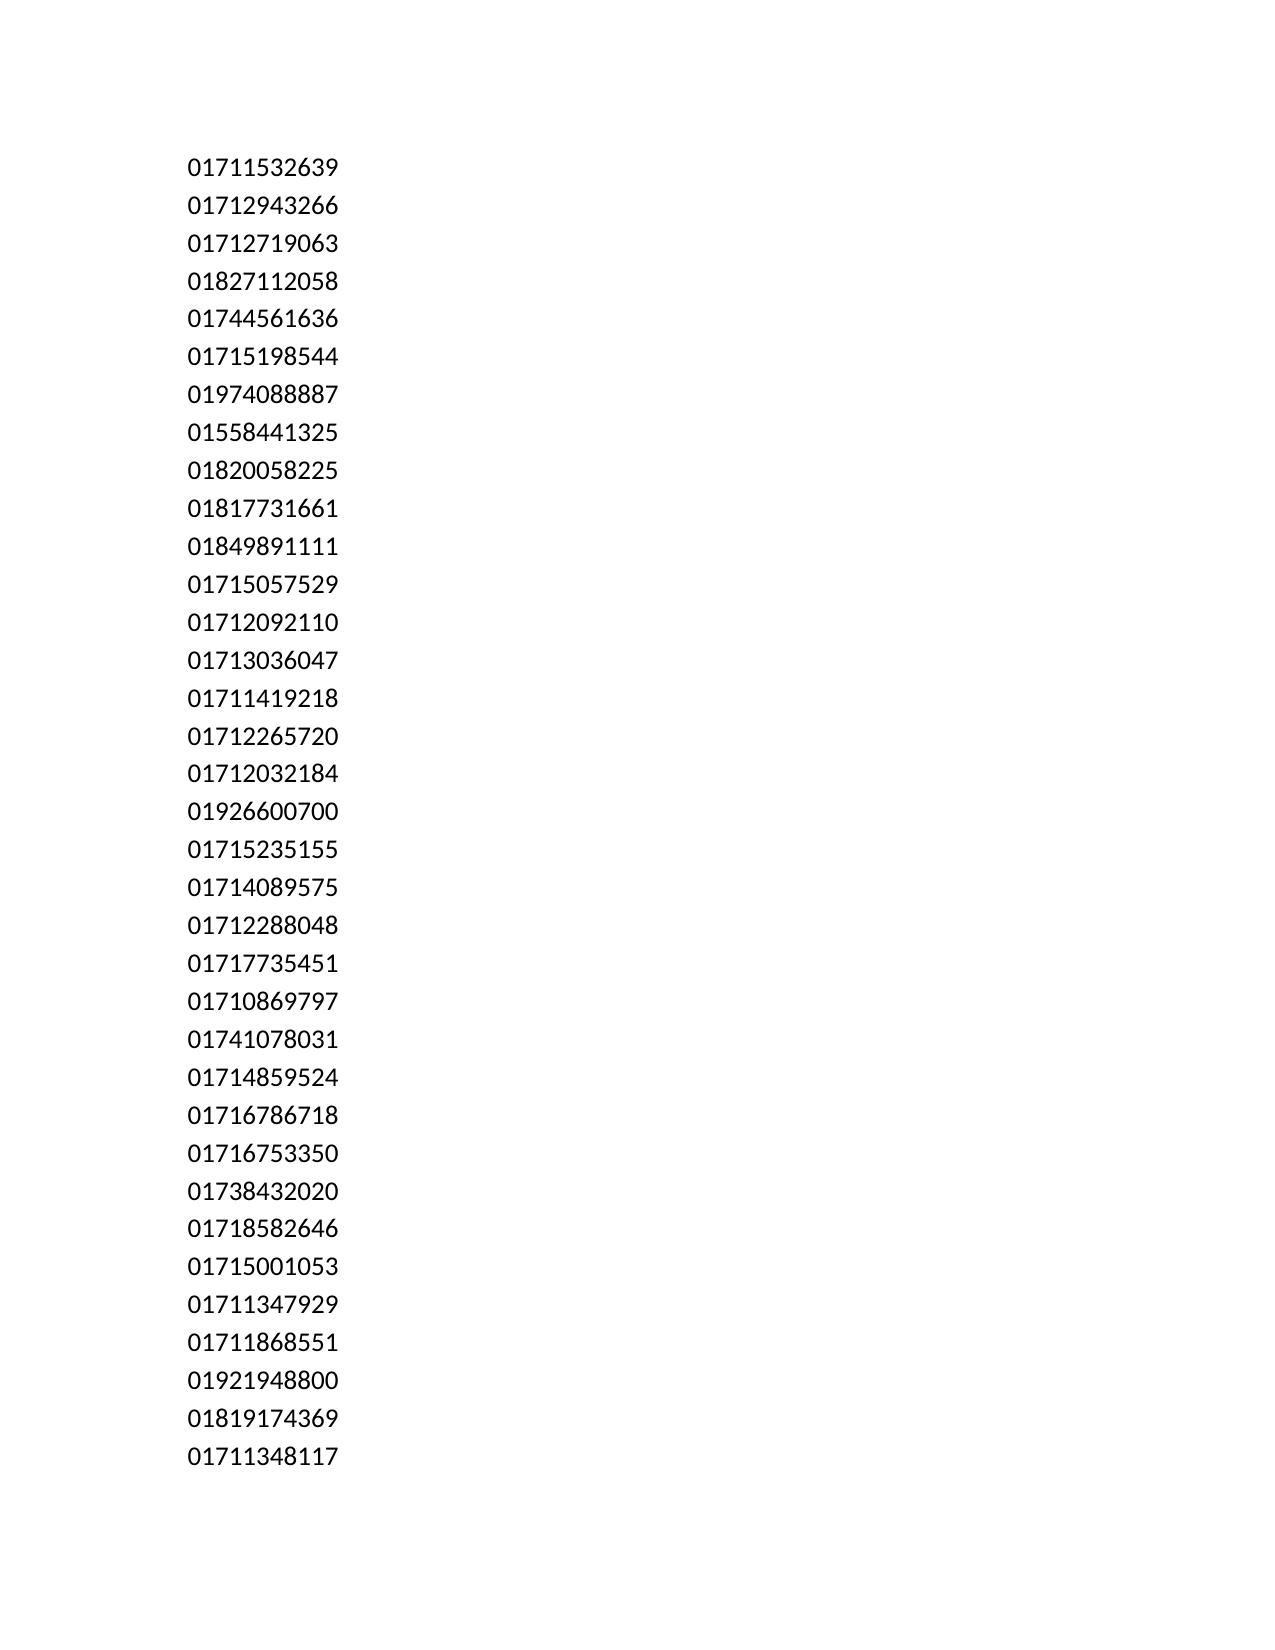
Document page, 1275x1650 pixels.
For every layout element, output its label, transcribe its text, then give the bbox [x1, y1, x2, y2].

text 01558441325 [187, 415, 1125, 448]
text 01710869797 [187, 984, 1125, 1017]
text 01926600700 [187, 794, 1125, 828]
text 01819174369 [187, 1401, 1125, 1434]
text 01820058225 [187, 453, 1125, 486]
text 01715057529 [187, 567, 1125, 600]
text 01738432020 [187, 1174, 1125, 1207]
text 01712032184 [187, 757, 1125, 790]
text 01712288048 [187, 908, 1125, 941]
text 01712265720 [187, 719, 1125, 752]
text 01712943266 [187, 188, 1125, 221]
text 01715198544 [187, 339, 1125, 373]
text 01717735451 [187, 946, 1125, 979]
text 01827112058 [187, 264, 1125, 297]
text 01849891111 [187, 529, 1125, 562]
text 01715001053 [187, 1249, 1125, 1283]
text 01714089575 [187, 870, 1125, 903]
text 01711347929 [187, 1287, 1125, 1321]
text 01711868551 [187, 1325, 1125, 1358]
text 01714859524 [187, 1060, 1125, 1093]
text 01711419218 [187, 681, 1125, 714]
text 01716753350 [187, 1136, 1125, 1169]
text 01921948800 [187, 1363, 1125, 1396]
text 01712719063 [187, 226, 1125, 259]
text 01715235155 [187, 832, 1125, 866]
text 01712092110 [187, 605, 1125, 638]
text 01711532639 [187, 150, 1125, 183]
text 01974088887 [187, 377, 1125, 411]
text 01718582646 [187, 1212, 1125, 1245]
text 01711348117 [187, 1439, 1125, 1472]
text 01716786718 [187, 1098, 1125, 1131]
text 01741078031 [187, 1022, 1125, 1055]
text 01713036047 [187, 643, 1125, 676]
text 01817731661 [187, 491, 1125, 524]
text 01744561636 [187, 302, 1125, 335]
